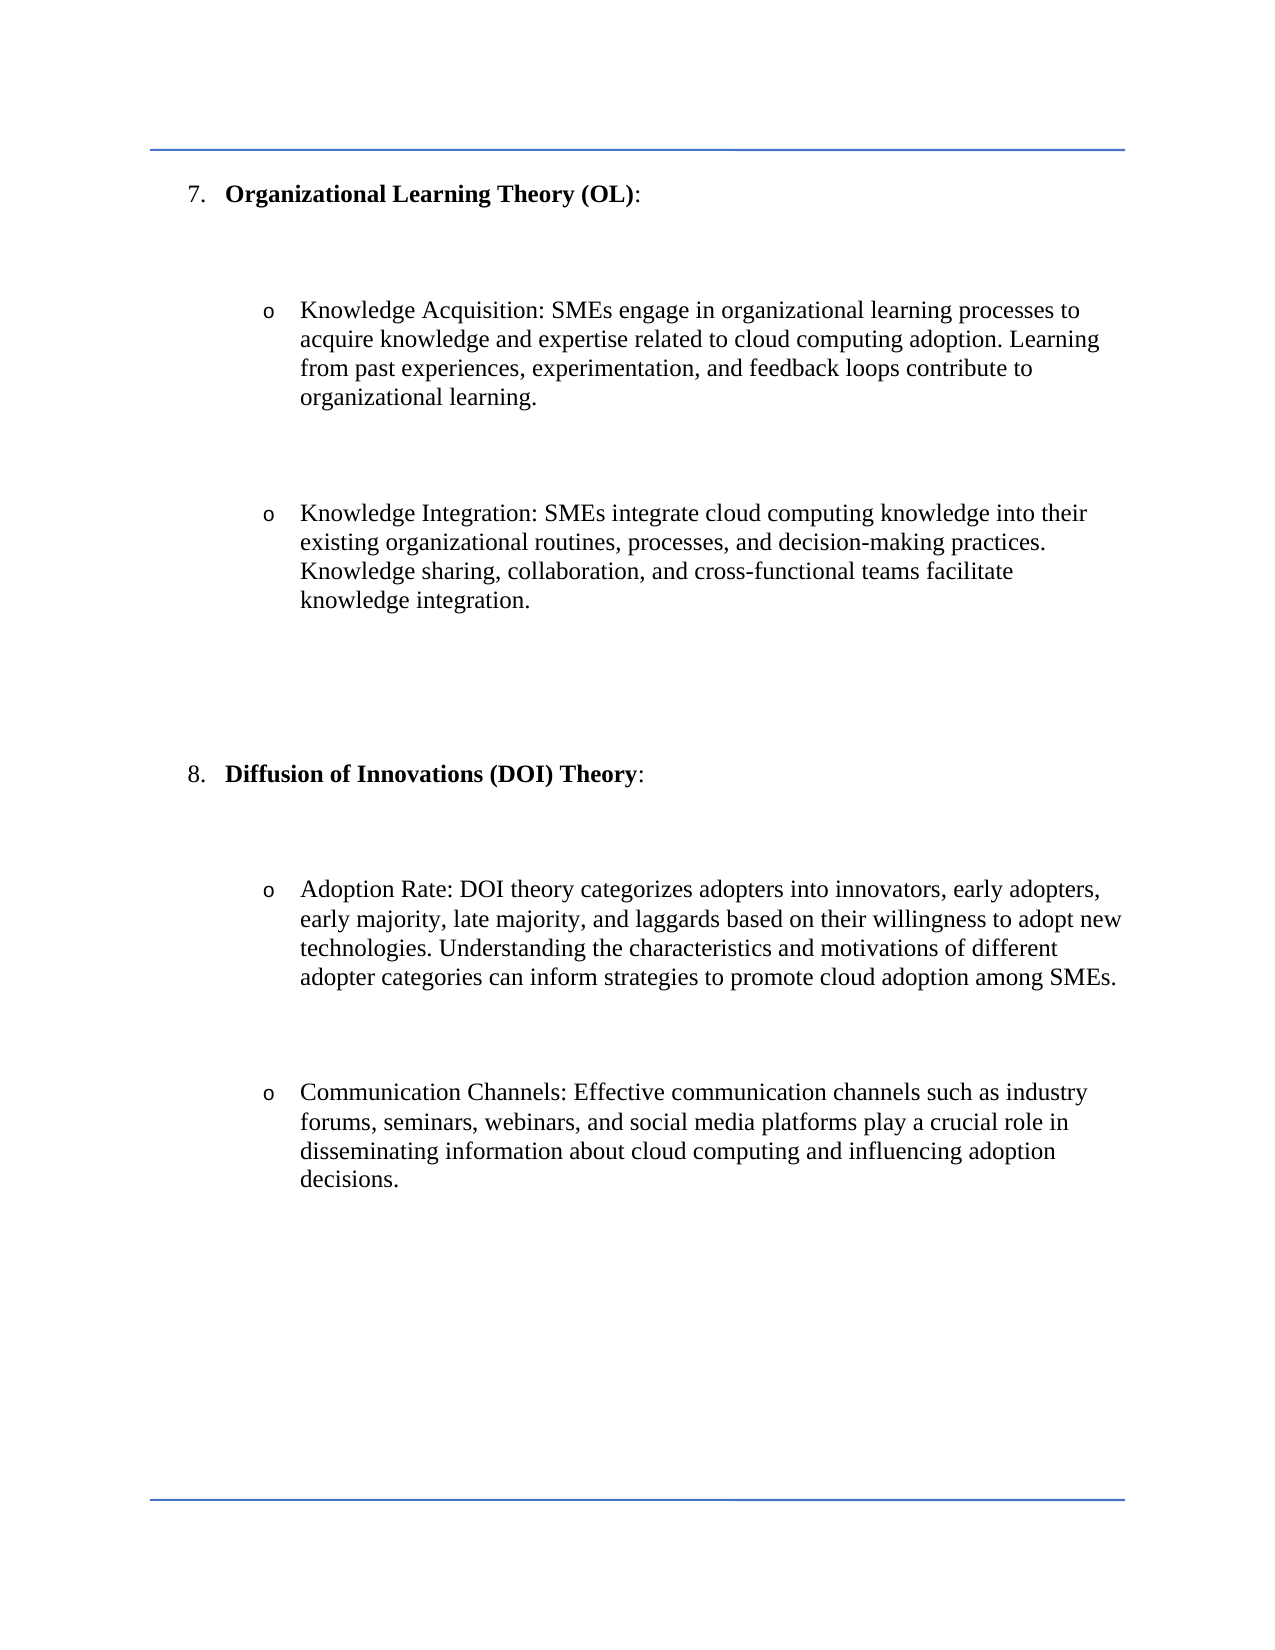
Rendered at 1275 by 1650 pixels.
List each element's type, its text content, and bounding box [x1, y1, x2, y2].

list Communication Channels: Effective communication channels such as industry forums, seminars, webinars, and social media platforms play a crucial role in disseminating information about cloud computing and influencing adoption decisions. [262, 1077, 1125, 1193]
list Diffusion of Innovations (DOI) Theory: [187, 759, 1125, 787]
list Adoption Rate: DOI theory categorizes adopters into innovators, early adopters, early majority, late majority, and laggards based on their willingness to adopt new technologies. Understanding the characteristics and motivations of different adopter categories can inform strategies to promote cloud adoption among SMEs. [262, 874, 1125, 990]
list Organizational Learning Theory (OL): [187, 179, 1125, 208]
list Knowledge Integration: SMEs integrate cloud computing knowledge into their existing organizational routines, processes, and decision-making practices. Knowledge sharing, collaboration, and cross-functional teams facilitate knowledge integration. [262, 498, 1125, 614]
list Knowledge Acquisition: SMEs engage in organizational learning processes to acquire knowledge and expertise related to cloud computing adoption. Learning from past experiences, experimentation, and feedback loops contribute to organizational learning. [262, 295, 1125, 411]
